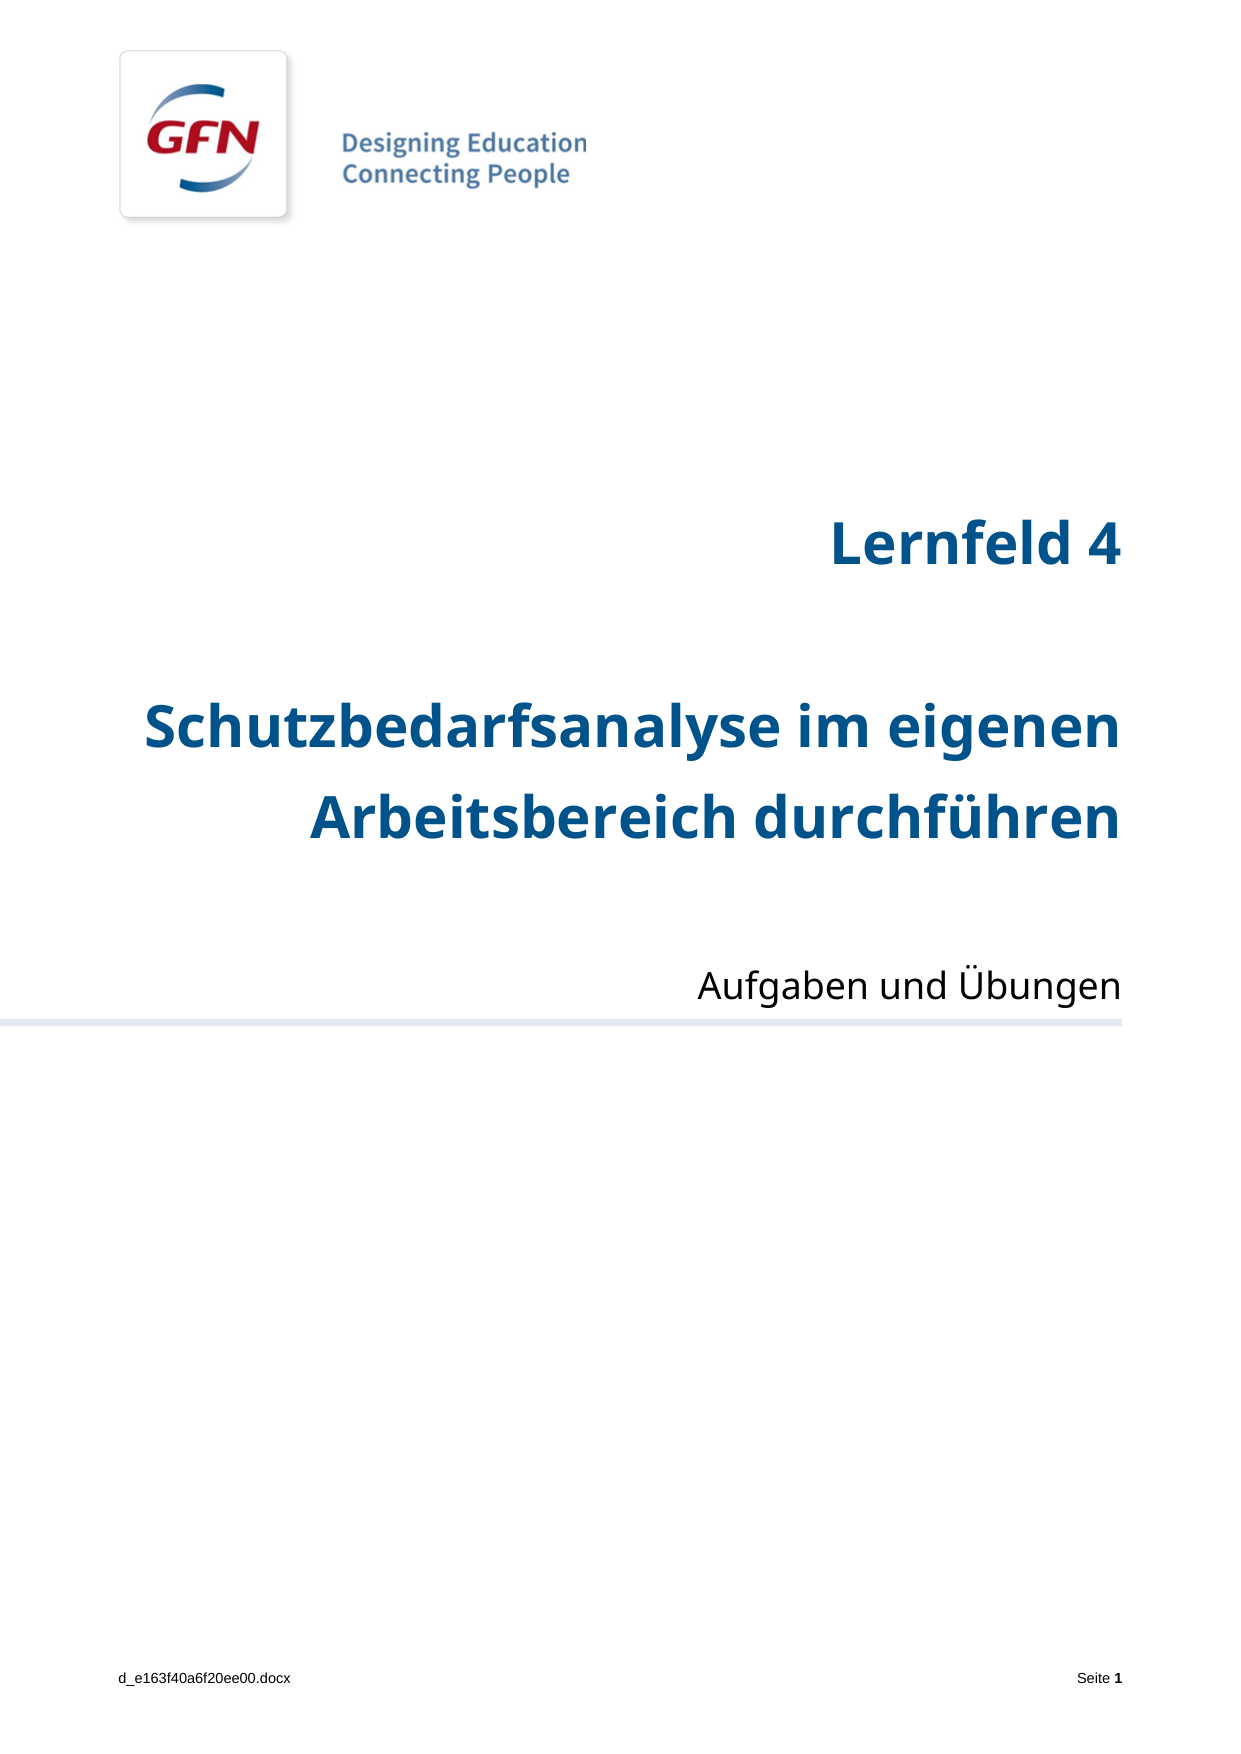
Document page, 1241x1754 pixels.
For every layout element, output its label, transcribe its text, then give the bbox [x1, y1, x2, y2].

picture [118, 48, 587, 228]
text Lernfeld 4 [118, 502, 1122, 582]
text Aufgaben und Übungen [118, 959, 1122, 1010]
text Schutzbedarfsanalyse im eigenen Arbeitsbereich durchführen [118, 685, 1122, 856]
